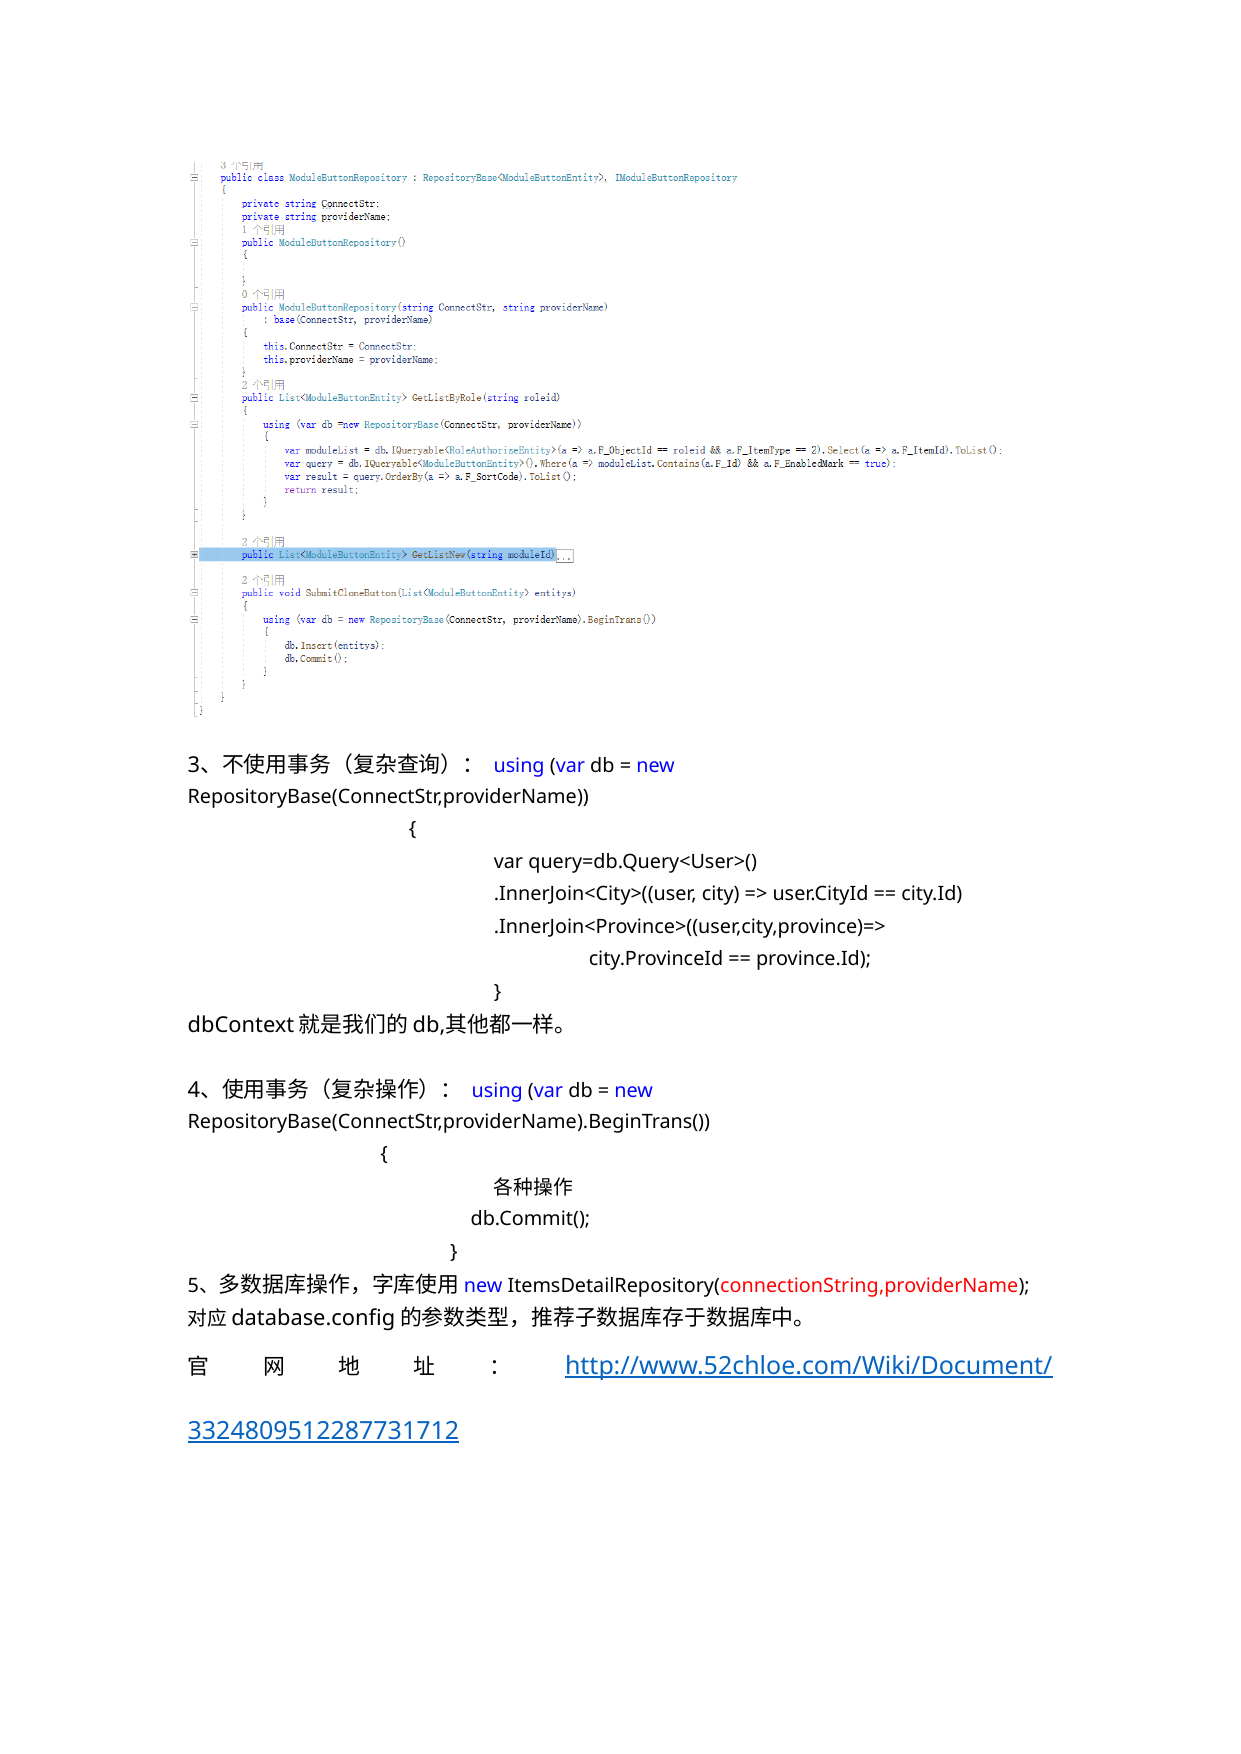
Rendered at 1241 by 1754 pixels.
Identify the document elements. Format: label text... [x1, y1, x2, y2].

list 多数据库操作，字库使用new ItemsDetailRepository(connectionString,providerName); [187, 1267, 1053, 1299]
text var query=db.Query<User>() [450, 844, 1053, 877]
text 4、使用事务（复杂操作）： using (var db = new RepositoryBase(ConnectStr,providerName).BeginTrans()) [187, 1072, 1053, 1137]
text .InnerJoin<Province>((user,city,province)=> [450, 909, 1053, 942]
picture [187, 162, 1053, 717]
list 对应database.config的参数类型，推荐子数据库存于数据库中。 [187, 1299, 1053, 1332]
text { [319, 812, 1053, 844]
text } [450, 974, 1053, 1007]
text 官网地址：http://www.52chloe.com/Wiki/Document/3324809512287731712 [187, 1332, 1053, 1462]
text db.Commit(); [406, 1202, 1053, 1234]
text 各种操作 [450, 1169, 1053, 1202]
text } [406, 1234, 1053, 1267]
text 3、不使用事务（复杂查询）： using (var db = new RepositoryBase(ConnectStr,providerName)) [187, 747, 1053, 812]
text { [275, 1137, 1053, 1169]
text city.ProvinceId == province.Id); [450, 942, 1053, 974]
text dbContext就是我们的db,其他都一样。 [187, 1007, 1053, 1039]
text .InnerJoin<City>((user, city) => user.CityId == city.Id) [450, 877, 1053, 909]
